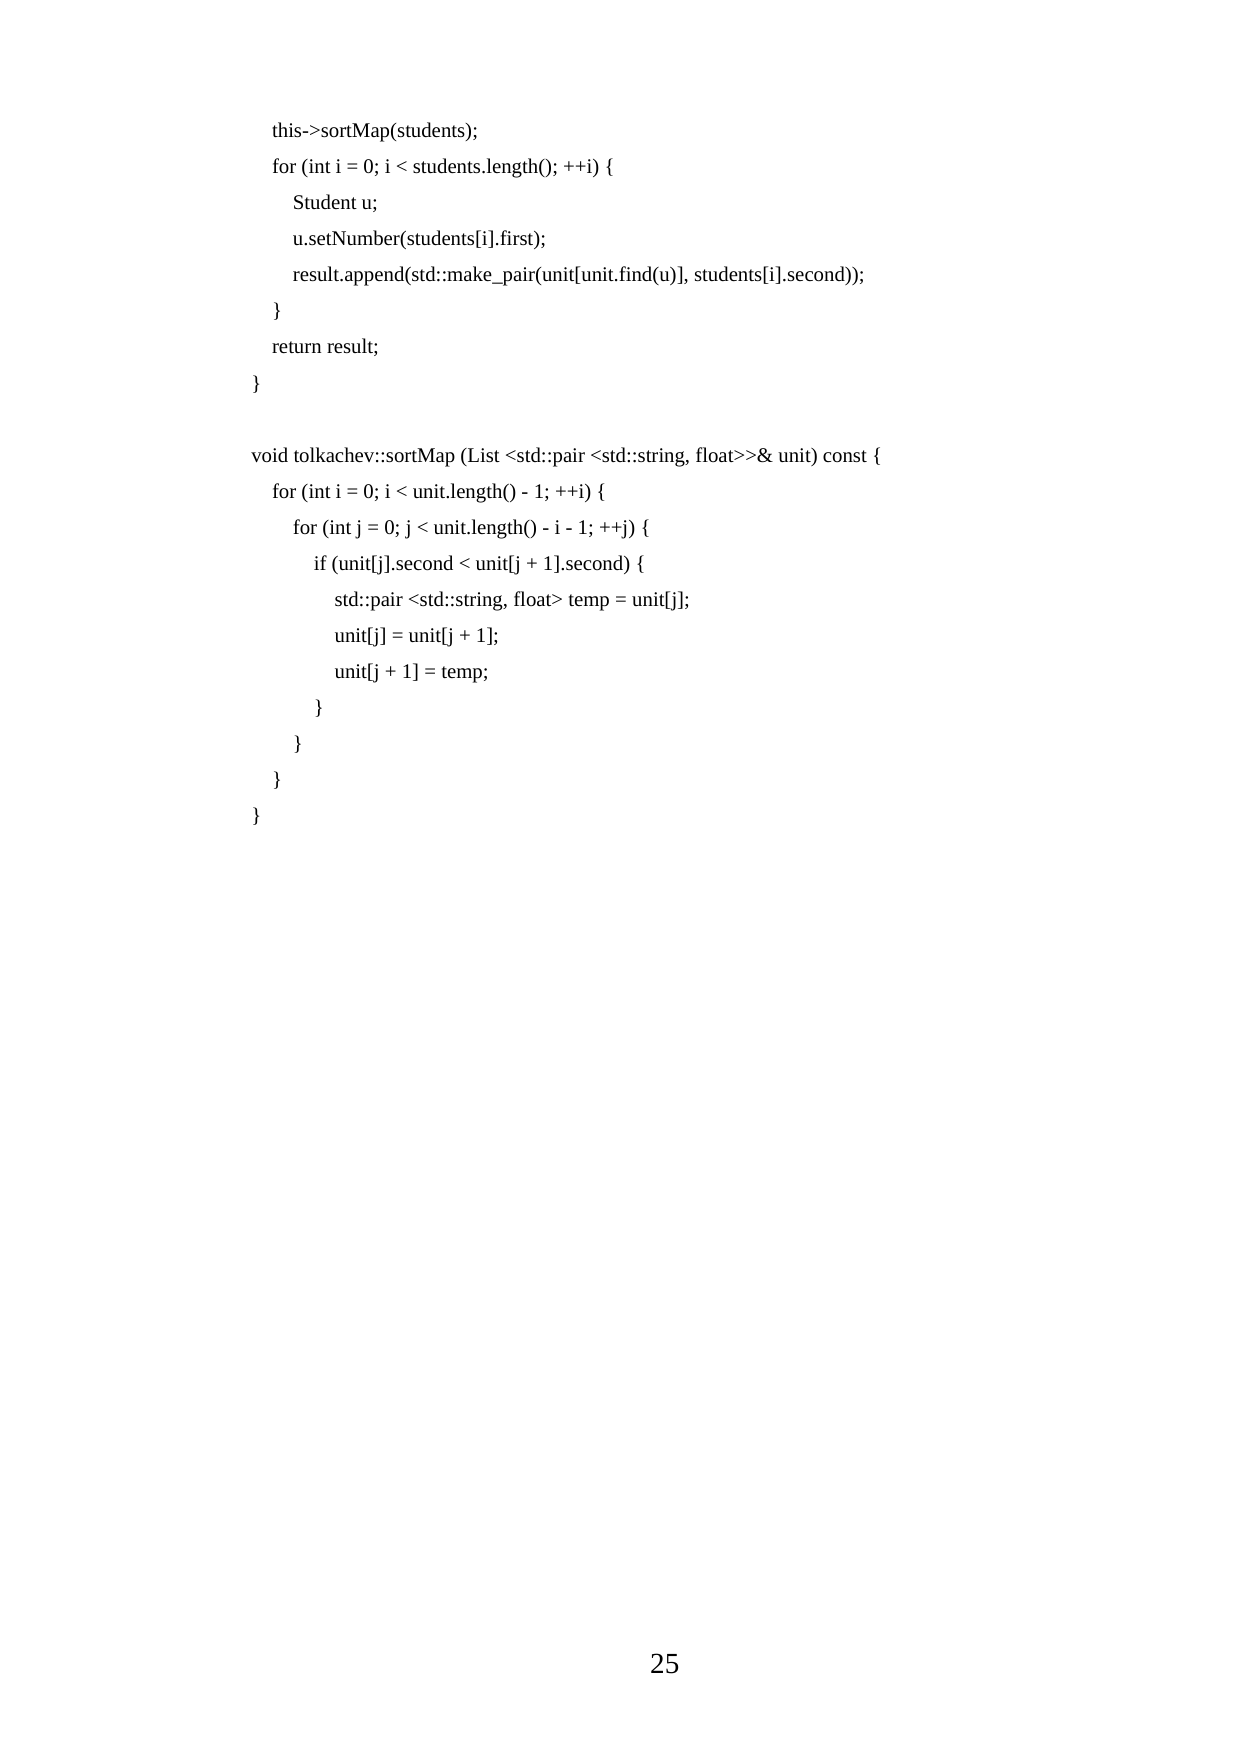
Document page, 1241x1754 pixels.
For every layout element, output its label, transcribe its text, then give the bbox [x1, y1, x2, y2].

text } [177, 695, 1152, 719]
text for (int i = 0; i < unit.length() - 1; ++i) { [177, 478, 1152, 503]
text } [177, 370, 1152, 394]
text for (int i = 0; i < students.length(); ++i) { [177, 154, 1152, 178]
text } [177, 767, 1152, 791]
text return result; [177, 334, 1152, 358]
text this->sortMap(students); [177, 118, 1152, 142]
text void tolkachev::sortMap (List <std::pair <std::string, float>>& unit) const { [177, 442, 1152, 467]
text if (unit[j].second < unit[j + 1].second) { [177, 551, 1152, 575]
text } [177, 731, 1152, 755]
text std::pair <std::string, float> temp = unit[j]; [177, 587, 1152, 611]
text result.append(std::make_pair(unit[unit.find(u)], students[i].second)); [177, 262, 1152, 286]
text Student u; [177, 190, 1152, 214]
text } [177, 803, 1152, 827]
text u.setNumber(students[i].first); [177, 226, 1152, 250]
text unit[j + 1] = temp; [177, 659, 1152, 683]
text for (int j = 0; j < unit.length() - i - 1; ++j) { [177, 514, 1152, 539]
text } [177, 298, 1152, 322]
text unit[j] = unit[j + 1]; [177, 623, 1152, 647]
